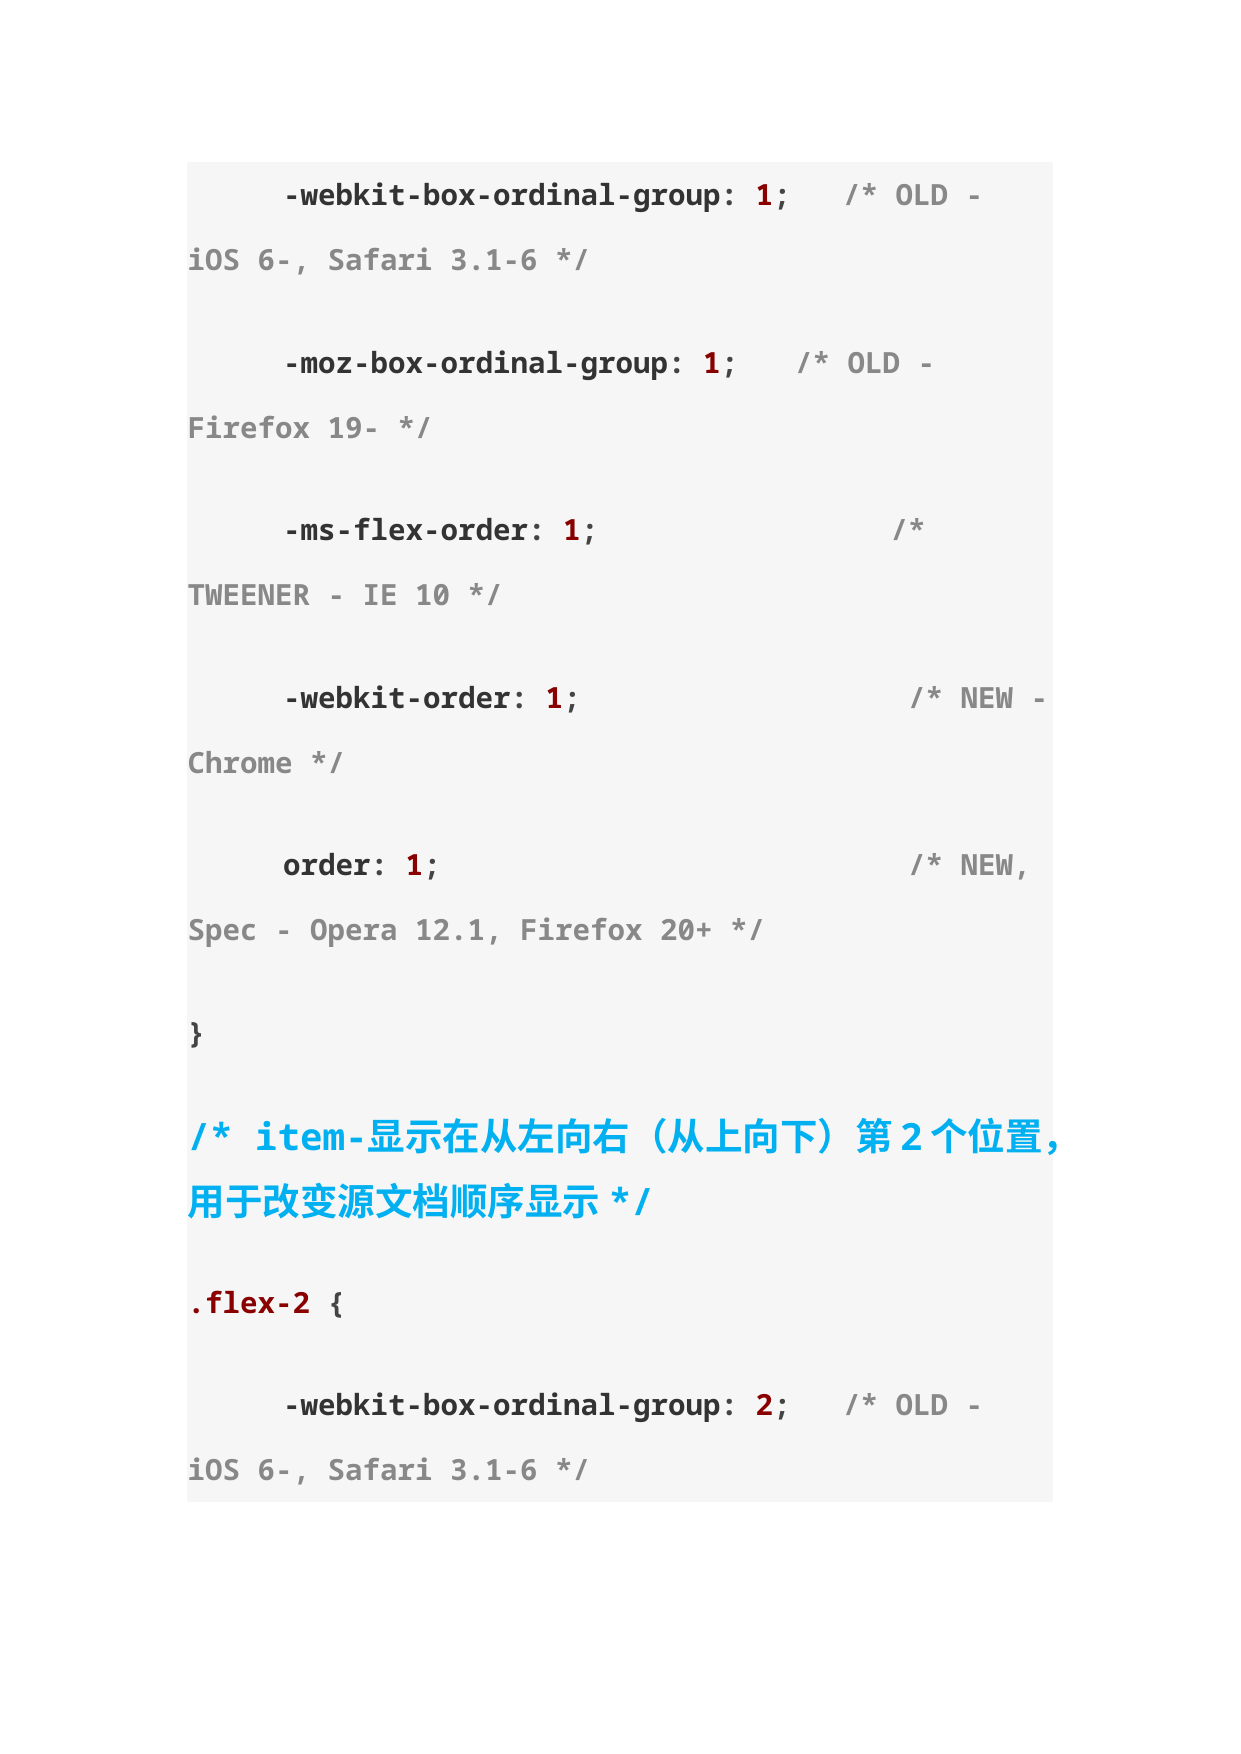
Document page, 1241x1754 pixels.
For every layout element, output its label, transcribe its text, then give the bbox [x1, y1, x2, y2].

text -ms-flex-order: 1; /* TWEENER - IE 10 */ [187, 497, 1053, 627]
text -webkit-box-ordinal-group: 2; /* OLD - iOS 6-, Safari 3.1-6 */ [187, 1372, 1053, 1502]
text /* item-显示在从左向右（从上向下）第2个位置，用于改变源文档顺序显示 */ [187, 1102, 1053, 1232]
text -moz-box-ordinal-group: 1; /* OLD - Firefox 19- */ [187, 329, 1053, 459]
text -webkit-box-ordinal-group: 1; /* OLD - iOS 6-, Safari 3.1-6 */ [187, 162, 1053, 292]
text } [187, 999, 1053, 1064]
text -webkit-order: 1; /* NEW - Chrome */ [187, 664, 1053, 794]
text order: 1; /* NEW, Spec - Opera 12.1, Firefox 20+ */ [187, 832, 1053, 962]
text .flex-2 { [187, 1269, 1053, 1334]
